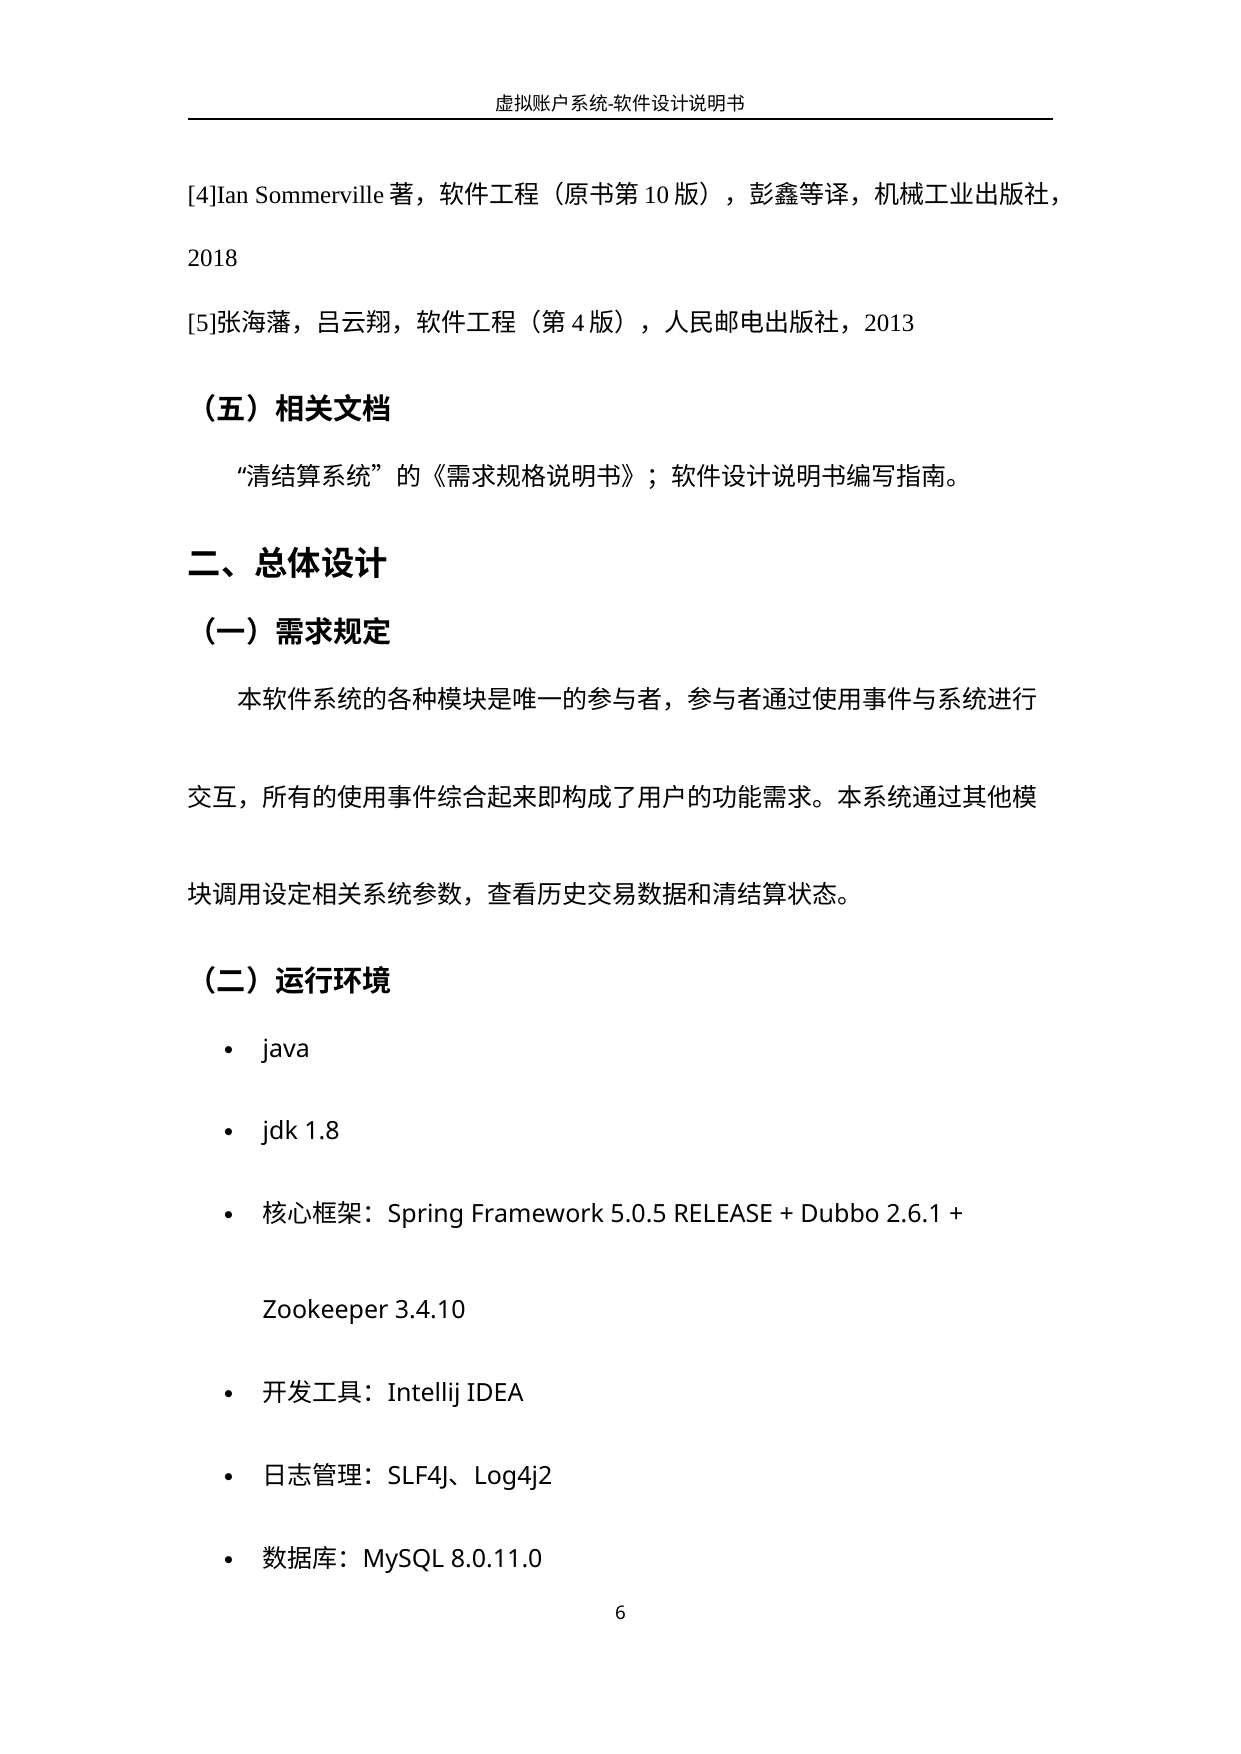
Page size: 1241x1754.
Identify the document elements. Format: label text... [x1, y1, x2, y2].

text “清结算系统”的《需求规格说明书》；软件设计说明书编写指南。 [187, 442, 1053, 507]
list jdk 1.8 [225, 1097, 1053, 1162]
list 日志管理：SLF4J、Log4j2 [225, 1441, 1053, 1506]
subtitle （二）运行环境 [187, 947, 1053, 1012]
list java [225, 1015, 1053, 1080]
list 开发工具：Intellij IDEA [225, 1358, 1053, 1423]
text [5]张海藩，吕云翔，软件工程（第4版），人民邮电出版社，2013 [187, 288, 1053, 353]
text [4]Ian Sommerville著，软件工程（原书第10版），彭鑫等译，机械工业出版社，2018 [187, 160, 1053, 273]
list 数据库：MySQL 8.0.11.0 [225, 1524, 1053, 1589]
text 本软件系统的各种模块是唯一的参与者，参与者通过使用事件与系统进行交互，所有的使用事件综合起来即构成了用户的功能需求。本系统通过其他模块调用设定相关系统参数，查看历史交易数据和清结算状态。 [187, 665, 1053, 925]
subtitle （一）需求规定 [187, 597, 1053, 662]
subtitle 二、总体设计 [187, 529, 1053, 594]
subtitle （五）相关文档 [187, 374, 1053, 439]
list 核心框架：Spring Framework 5.0.5 RELEASE + Dubbo 2.6.1 + Zookeeper 3.4.10 [225, 1179, 1053, 1341]
